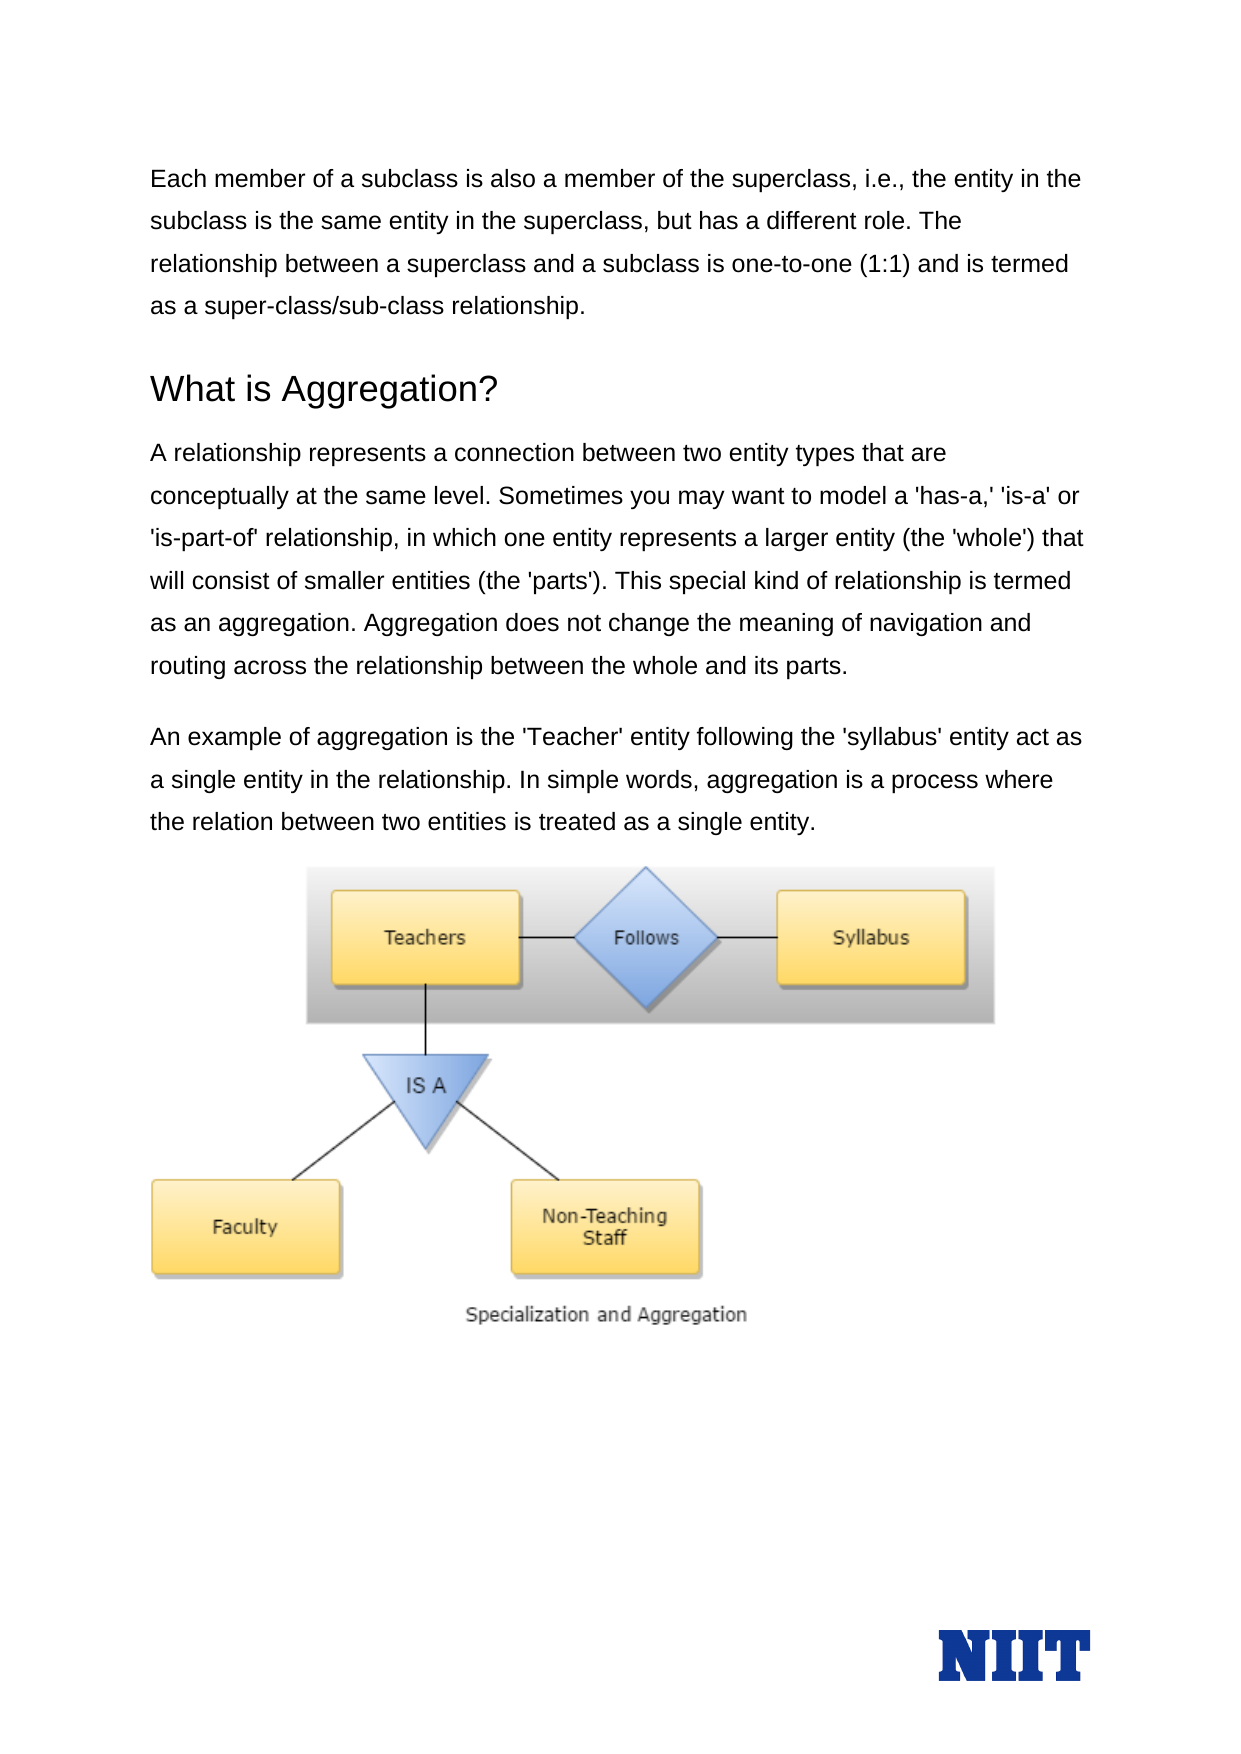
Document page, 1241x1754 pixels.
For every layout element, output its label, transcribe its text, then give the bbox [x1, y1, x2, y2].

picture [150, 865, 997, 1353]
text What is Aggregation? [150, 367, 1090, 409]
text A relationship represents a connection between two entity types that are conceptually at the same level. Sometimes you may want to model a 'has-a,' 'is-a' or 'is-part-of' relationship, in which one entity represents a larger entity (the 'whole') that will consist of smaller entities (the 'parts'). This special kind of relationship is termed as an aggregation. Aggregation does not change the meaning of navigation and routing across the relationship between the whole and its parts. [150, 424, 1090, 679]
text An example of aggregation is the 'Teacher' entity following the 'syllabus' entity act as a single entity in the relationship. In simple words, aggregation is a process where the relation between two entities is treated as a single entity. [150, 709, 1090, 836]
text Each member of a subclass is also a member of the superclass, i.e., the entity in the subclass is the same entity in the superclass, but has a different role. The relationship between a superclass and a subclass is one-to-one (1:1) and is termed as a super-class/sub-class relationship. [150, 150, 1090, 320]
picture [938, 1630, 1091, 1681]
